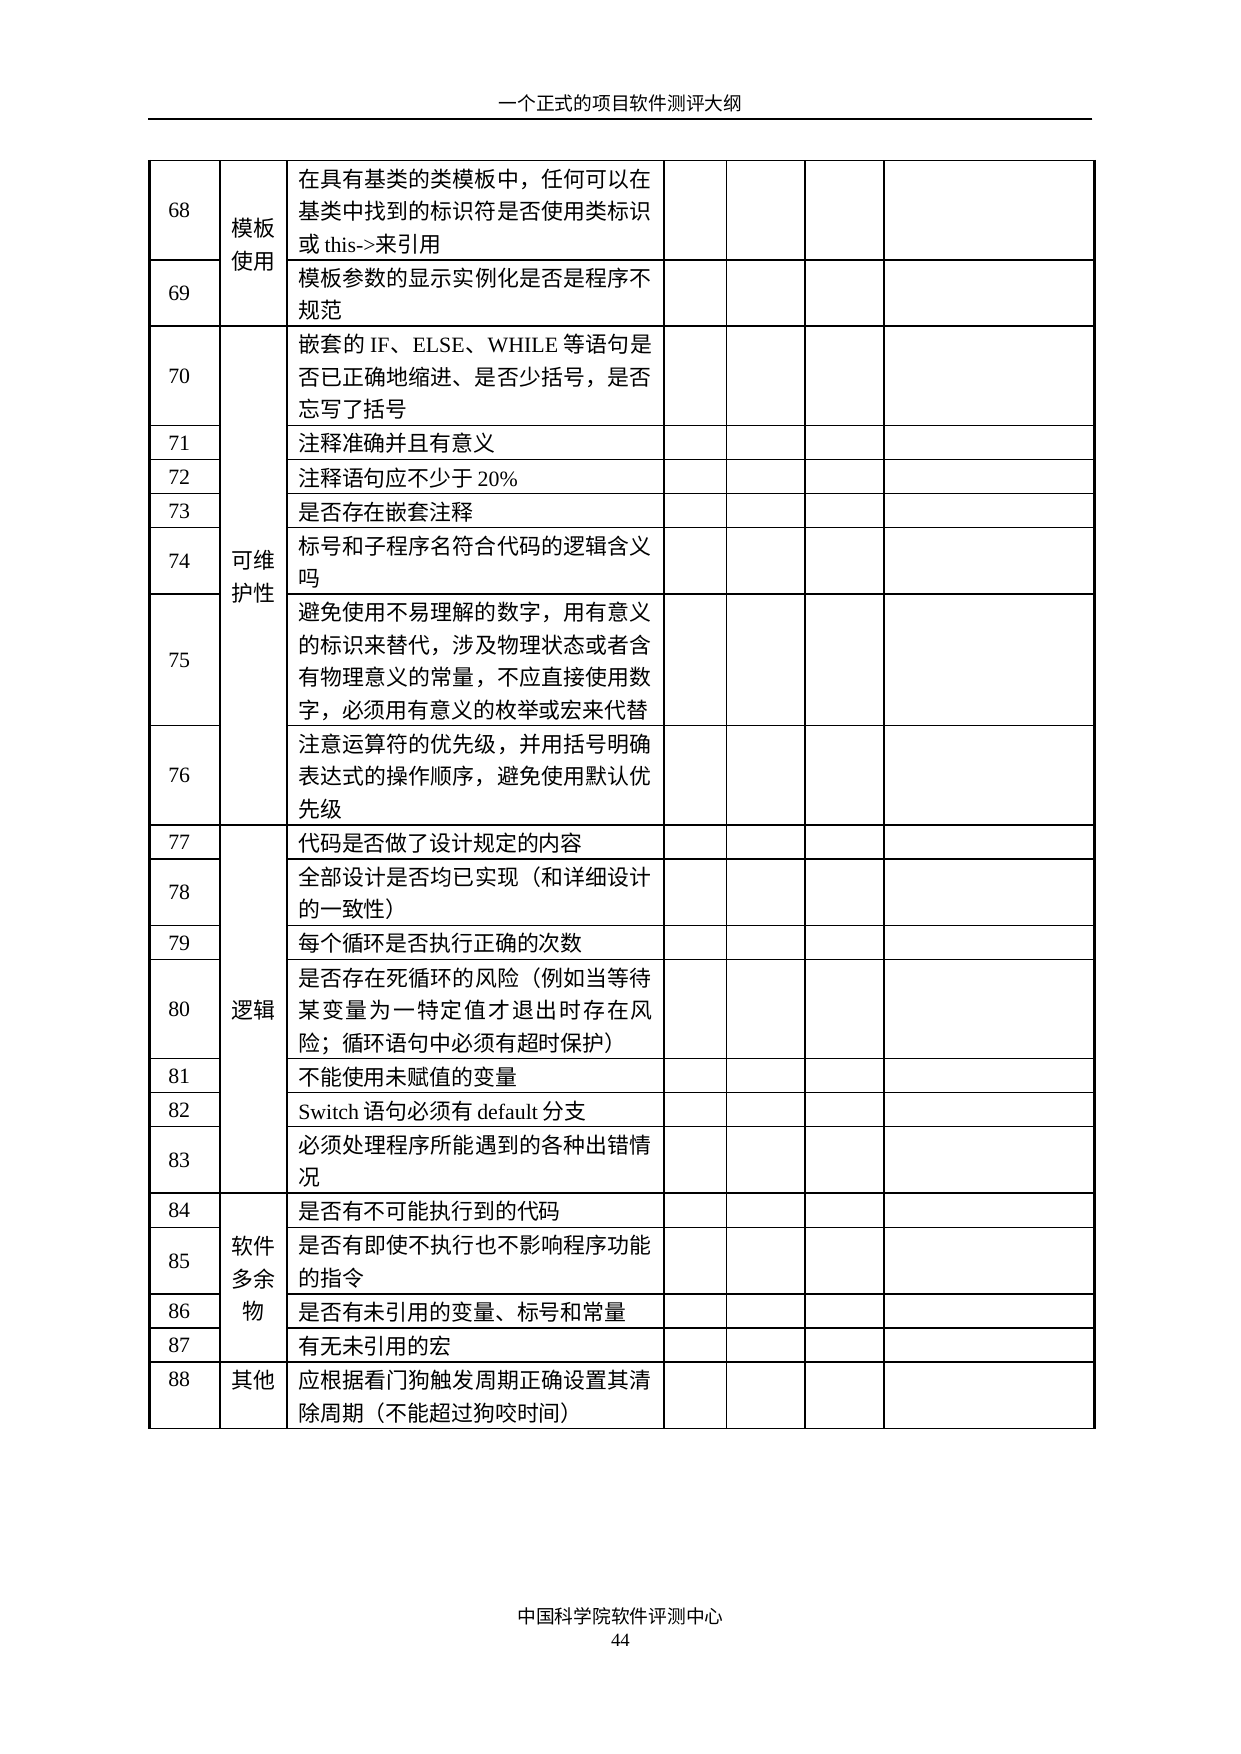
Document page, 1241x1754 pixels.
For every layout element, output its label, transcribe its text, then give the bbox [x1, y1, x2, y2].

table_cell 标号和子程序名符合代码的逻辑含义吗 [288, 528, 663, 593]
table_cell [665, 161, 726, 259]
table_cell [665, 1194, 726, 1226]
table_cell [806, 595, 883, 725]
table_cell [665, 1093, 726, 1126]
table_cell 是否有未引用的变量、标号和常量 [288, 1295, 663, 1327]
table_cell 其他 [221, 1363, 286, 1428]
table_cell [665, 327, 726, 424]
table_cell [885, 1363, 1093, 1428]
table_cell [727, 494, 804, 527]
table_cell [151, 826, 219, 858]
table_cell [806, 161, 883, 259]
table_cell [885, 960, 1093, 1058]
table_cell [665, 960, 726, 1058]
table_cell 是否有不可能执行到的代码 [288, 1194, 663, 1226]
table_cell [885, 1295, 1093, 1327]
table_cell [806, 460, 883, 493]
table_cell [665, 926, 726, 958]
table_cell [727, 1329, 804, 1361]
table_cell [806, 1363, 883, 1428]
table_cell [806, 960, 883, 1058]
table_cell [806, 1093, 883, 1126]
table_cell 必须处理程序所能遇到的各种出错情况 [288, 1127, 663, 1192]
table_cell [806, 860, 883, 924]
table_cell [151, 460, 219, 493]
table_cell [727, 1194, 804, 1226]
table_cell [885, 1127, 1093, 1192]
table_cell [727, 1295, 804, 1327]
table_cell [151, 726, 219, 824]
table_cell [151, 1059, 219, 1092]
table_cell [151, 1194, 219, 1226]
table_cell 逻辑 [221, 826, 286, 1192]
table_cell [151, 1093, 219, 1126]
table_cell [885, 860, 1093, 924]
table_cell [151, 327, 219, 424]
table_cell [885, 595, 1093, 725]
table_cell [727, 726, 804, 824]
table_cell 在具有基类的类模板中，任何可以在基类中找到的标识符是否使用类标识或this->来引用 [288, 161, 663, 259]
table_cell [151, 528, 219, 593]
table_cell [727, 1059, 804, 1092]
table_cell 嵌套的IF、ELSE、WHILE等语句是否已正确地缩进、是否少括号，是否忘写了括号 [288, 327, 663, 424]
table_cell [727, 1127, 804, 1192]
table_cell [151, 261, 219, 325]
table_cell [885, 1059, 1093, 1092]
table_cell [151, 1127, 219, 1192]
table_cell [885, 1329, 1093, 1361]
table_cell [665, 460, 726, 493]
table_cell 有无未引用的宏 [288, 1329, 663, 1361]
table_cell [885, 261, 1093, 325]
table_cell 可维护性 [221, 327, 286, 824]
table_cell [885, 1194, 1093, 1226]
table_cell 模板参数的显示实例化是否是程序不规范 [288, 261, 663, 325]
table_cell [806, 826, 883, 858]
table_cell 是否存在死循环的风险（例如当等待某变量为一特定值才退出时存在风险；循环语句中必须有超时保护） [288, 960, 663, 1058]
table_cell [151, 860, 219, 924]
table_cell [665, 826, 726, 858]
table_cell [727, 426, 804, 458]
table_cell [665, 261, 726, 325]
table_cell 模板使用 [221, 161, 286, 325]
table_cell [806, 426, 883, 458]
table_cell [665, 426, 726, 458]
table_cell [665, 595, 726, 725]
table_cell [151, 1295, 219, 1327]
table_cell [727, 860, 804, 924]
table_cell [665, 1295, 726, 1327]
table_cell [665, 1228, 726, 1293]
table_cell [885, 1093, 1093, 1126]
table_cell [727, 1093, 804, 1126]
table_cell [806, 327, 883, 424]
table_cell [151, 960, 219, 1058]
table_cell [885, 826, 1093, 858]
table_cell [885, 1228, 1093, 1293]
table_cell [151, 1329, 219, 1361]
table_cell [885, 726, 1093, 824]
table_cell [806, 1059, 883, 1092]
table_cell [151, 494, 219, 527]
table_cell [885, 926, 1093, 958]
table_cell [151, 426, 219, 458]
table_cell [885, 460, 1093, 493]
table_cell [885, 426, 1093, 458]
table_cell [806, 1329, 883, 1361]
table_cell [151, 595, 219, 725]
table_cell 代码是否做了设计规定的内容 [288, 826, 663, 858]
table_cell [727, 528, 804, 593]
table_cell [727, 161, 804, 259]
table_cell 是否有即使不执行也不影响程序功能的指令 [288, 1228, 663, 1293]
table_cell [885, 528, 1093, 593]
table_cell [665, 726, 726, 824]
table_cell [727, 1363, 804, 1428]
table_cell [885, 327, 1093, 424]
table_cell [727, 327, 804, 424]
table_cell [665, 528, 726, 593]
table_cell [151, 1363, 219, 1428]
table_cell Switch语句必须有default分支 [288, 1093, 663, 1126]
table_cell [727, 460, 804, 493]
table_cell [727, 261, 804, 325]
table_cell 软件多余物 [221, 1194, 286, 1361]
table_cell [885, 161, 1093, 259]
table_cell [727, 960, 804, 1058]
table_cell [806, 261, 883, 325]
table_cell [151, 161, 219, 259]
table_cell [151, 1228, 219, 1293]
table_cell 全部设计是否均已实现（和详细设计的一致性） [288, 860, 663, 924]
table_cell [806, 1228, 883, 1293]
table_cell [806, 494, 883, 527]
table_cell [665, 1363, 726, 1428]
table_cell [665, 1059, 726, 1092]
table_cell 每个循环是否执行正确的次数 [288, 926, 663, 958]
table_cell [806, 1194, 883, 1226]
table_cell 不能使用未赋值的变量 [288, 1059, 663, 1092]
table_cell 是否存在嵌套注释 [288, 494, 663, 527]
table_cell [727, 1228, 804, 1293]
table_cell [806, 726, 883, 824]
table_cell [665, 860, 726, 924]
table_cell [151, 926, 219, 958]
table_cell [885, 494, 1093, 527]
table_cell [727, 826, 804, 858]
table_cell 注意运算符的优先级，并用括号明确表达式的操作顺序，避免使用默认优先级 [288, 726, 663, 824]
table_cell [727, 926, 804, 958]
table_cell 应根据看门狗触发周期正确设置其清除周期（不能超过狗咬时间） [288, 1363, 663, 1428]
table_cell 避免使用不易理解的数字，用有意义的标识来替代，涉及物理状态或者含有物理意义的常量，不应直接使用数字，必须用有意义的枚举或宏来代替 [288, 595, 663, 725]
table_cell [665, 1127, 726, 1192]
table_cell [806, 1127, 883, 1192]
table_cell [806, 1295, 883, 1327]
table_cell [806, 926, 883, 958]
table_cell 注释准确并且有意义 [288, 426, 663, 458]
table_cell [806, 528, 883, 593]
table_cell 注释语句应不少于20% [288, 460, 663, 493]
table_cell [727, 595, 804, 725]
table_cell [665, 1329, 726, 1361]
table_cell [665, 494, 726, 527]
